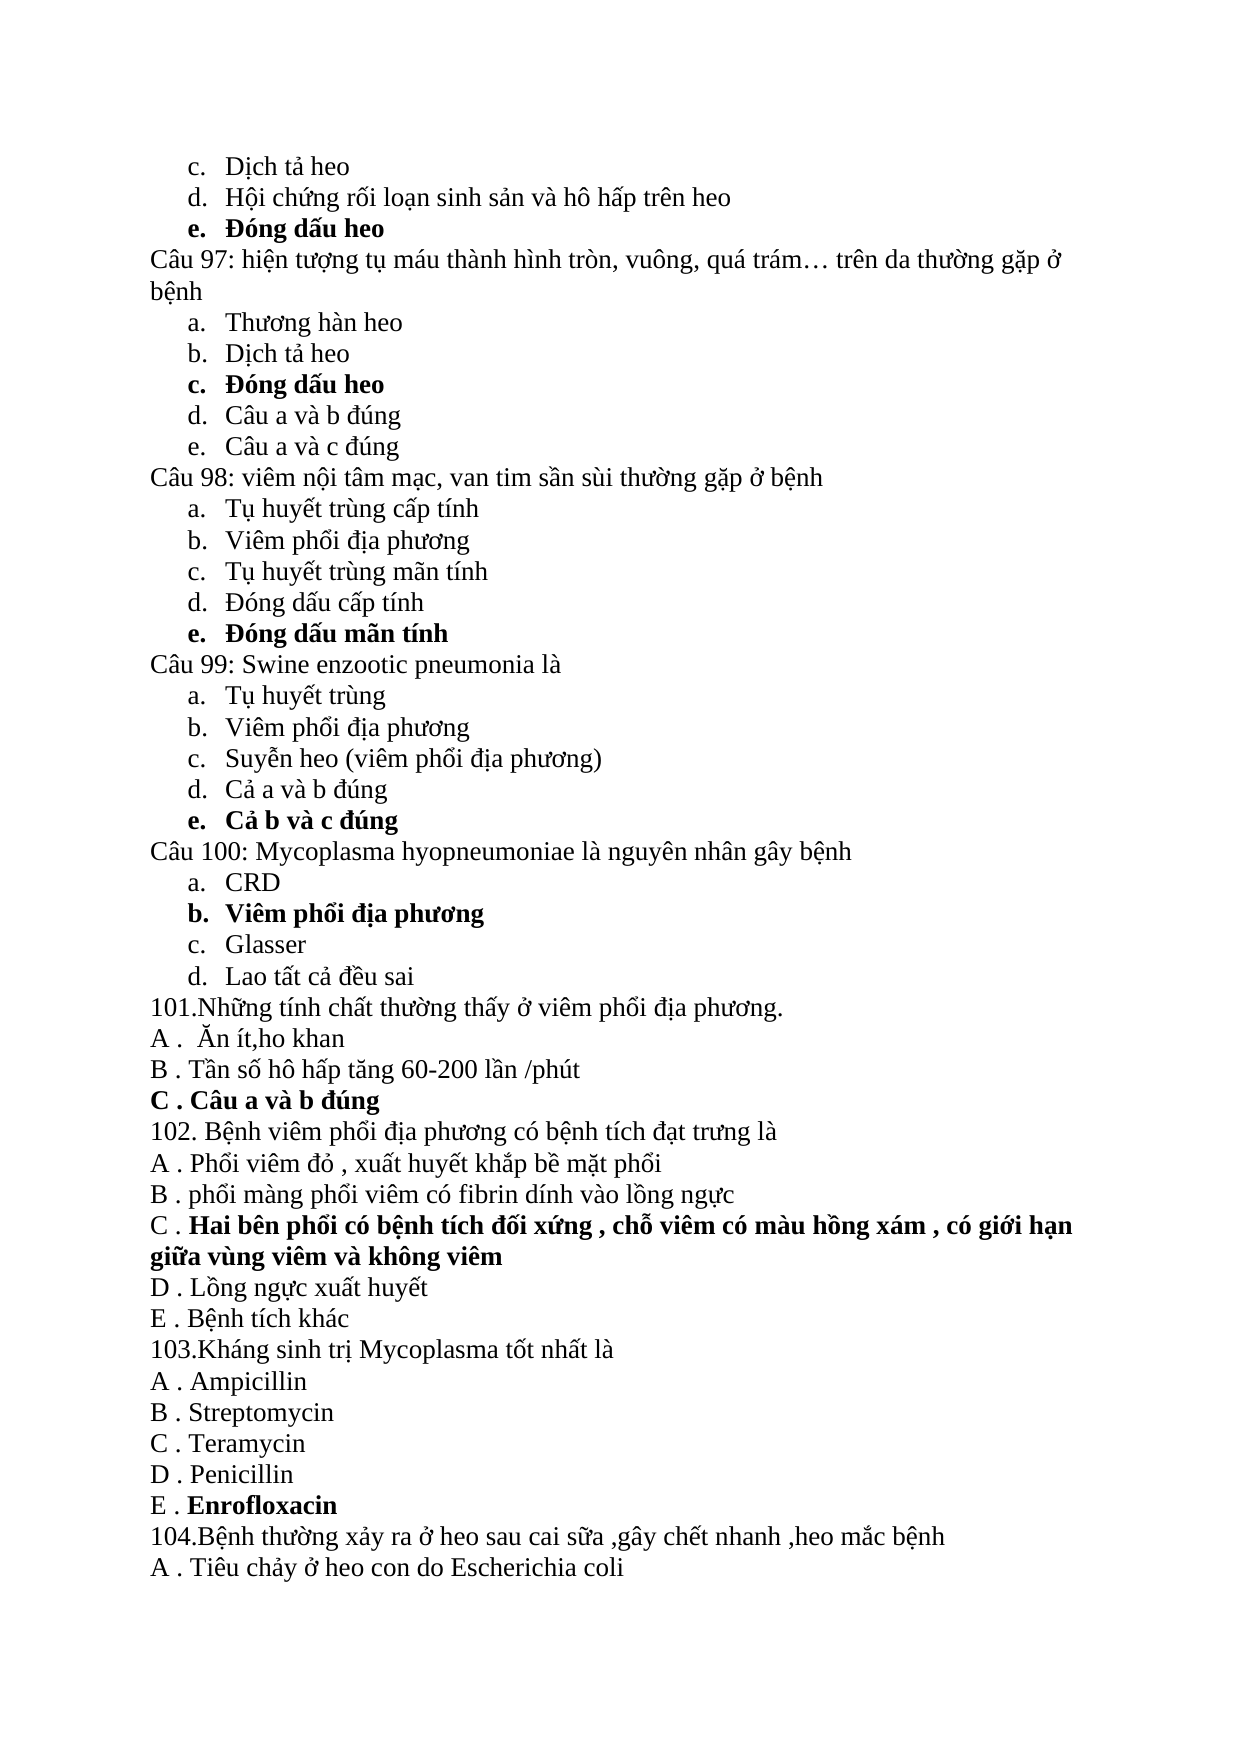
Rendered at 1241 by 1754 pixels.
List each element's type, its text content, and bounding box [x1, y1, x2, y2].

text Câu 99: Swine enzootic pneumonia là [150, 648, 1090, 679]
text Câu 97: hiện tượng tụ máu thành hình tròn, vuông, quá trám… trên da thường gặp ở bệnh [150, 243, 1090, 306]
text Câu 100: Mycoplasma hyopneumoniae là nguyên nhân gây bệnh [150, 835, 1090, 866]
text A . Phổi viêm đỏ , xuất huyết khắp bề mặt phổi [150, 1147, 1090, 1178]
list Cả b và c đúng [187, 804, 1090, 835]
list Suyễn heo (viêm phổi địa phương) [187, 742, 1090, 773]
list Đóng dấu heo [187, 212, 1090, 243]
list Đóng dấu cấp tính [187, 586, 1090, 617]
text A . Tiêu chảy ở heo con do Escherichia coli [150, 1552, 1090, 1583]
text 102. Bệnh viêm phổi địa phương có bệnh tích đạt trưng là [150, 1116, 1090, 1147]
list Thương hàn heo [187, 306, 1090, 337]
text B . phổi màng phổi viêm có fibrin dính vào lồng ngực [150, 1178, 1090, 1209]
text E . Enrofloxacin [150, 1489, 1090, 1520]
text 103.Kháng sinh trị Mycoplasma tốt nhất là [150, 1333, 1090, 1365]
text D . Penicillin [150, 1458, 1090, 1489]
list Câu a và c đúng [187, 430, 1090, 461]
list CRD [187, 866, 1090, 897]
list Lao tất cả đều sai [187, 960, 1090, 991]
text C . Câu a và b đúng [150, 1084, 1090, 1116]
list Đóng dấu mãn tính [187, 617, 1090, 648]
list Đóng dấu heo [187, 368, 1090, 399]
list Tụ huyết trùng [187, 679, 1090, 711]
text 104.Bệnh thường xảy ra ở heo sau cai sữa ,gây chết nhanh ,heo mắc bệnh [150, 1520, 1090, 1552]
text B . Tần số hô hấp tăng 60-200 lần /phút [150, 1053, 1090, 1084]
list Câu a và b đúng [187, 399, 1090, 430]
list Tụ huyết trùng mãn tính [187, 555, 1090, 586]
list Tụ huyết trùng cấp tính [187, 493, 1090, 524]
list Dịch tả heo [187, 337, 1090, 368]
text C . Teramycin [150, 1427, 1090, 1458]
list Hội chứng rối loạn sinh sản và hô hấp trên heo [187, 181, 1090, 212]
text A . Ampicillin [150, 1365, 1090, 1396]
text 101.Những tính chất thường thấy ở viêm phổi địa phương. [150, 991, 1090, 1022]
list Viêm phổi địa phương [187, 897, 1090, 929]
text B . Streptomycin [150, 1396, 1090, 1427]
text D . Lồng ngực xuất huyết [150, 1271, 1090, 1302]
text A . Ăn ít,ho khan [150, 1022, 1090, 1053]
text E . Bệnh tích khác [150, 1302, 1090, 1333]
list Dịch tả heo [187, 150, 1090, 181]
list Cả a và b đúng [187, 773, 1090, 804]
text Câu 98: viêm nội tâm mạc, van tim sần sùi thường gặp ở bệnh [150, 461, 1090, 493]
text C . Hai bên phổi có bệnh tích đối xứng , chỗ viêm có màu hồng xám , có giới hạn giữa vùng viêm và không viêm [150, 1209, 1090, 1271]
list Viêm phổi địa phương [187, 524, 1090, 555]
list Glasser [187, 929, 1090, 960]
list Viêm phổi địa phương [187, 711, 1090, 742]
